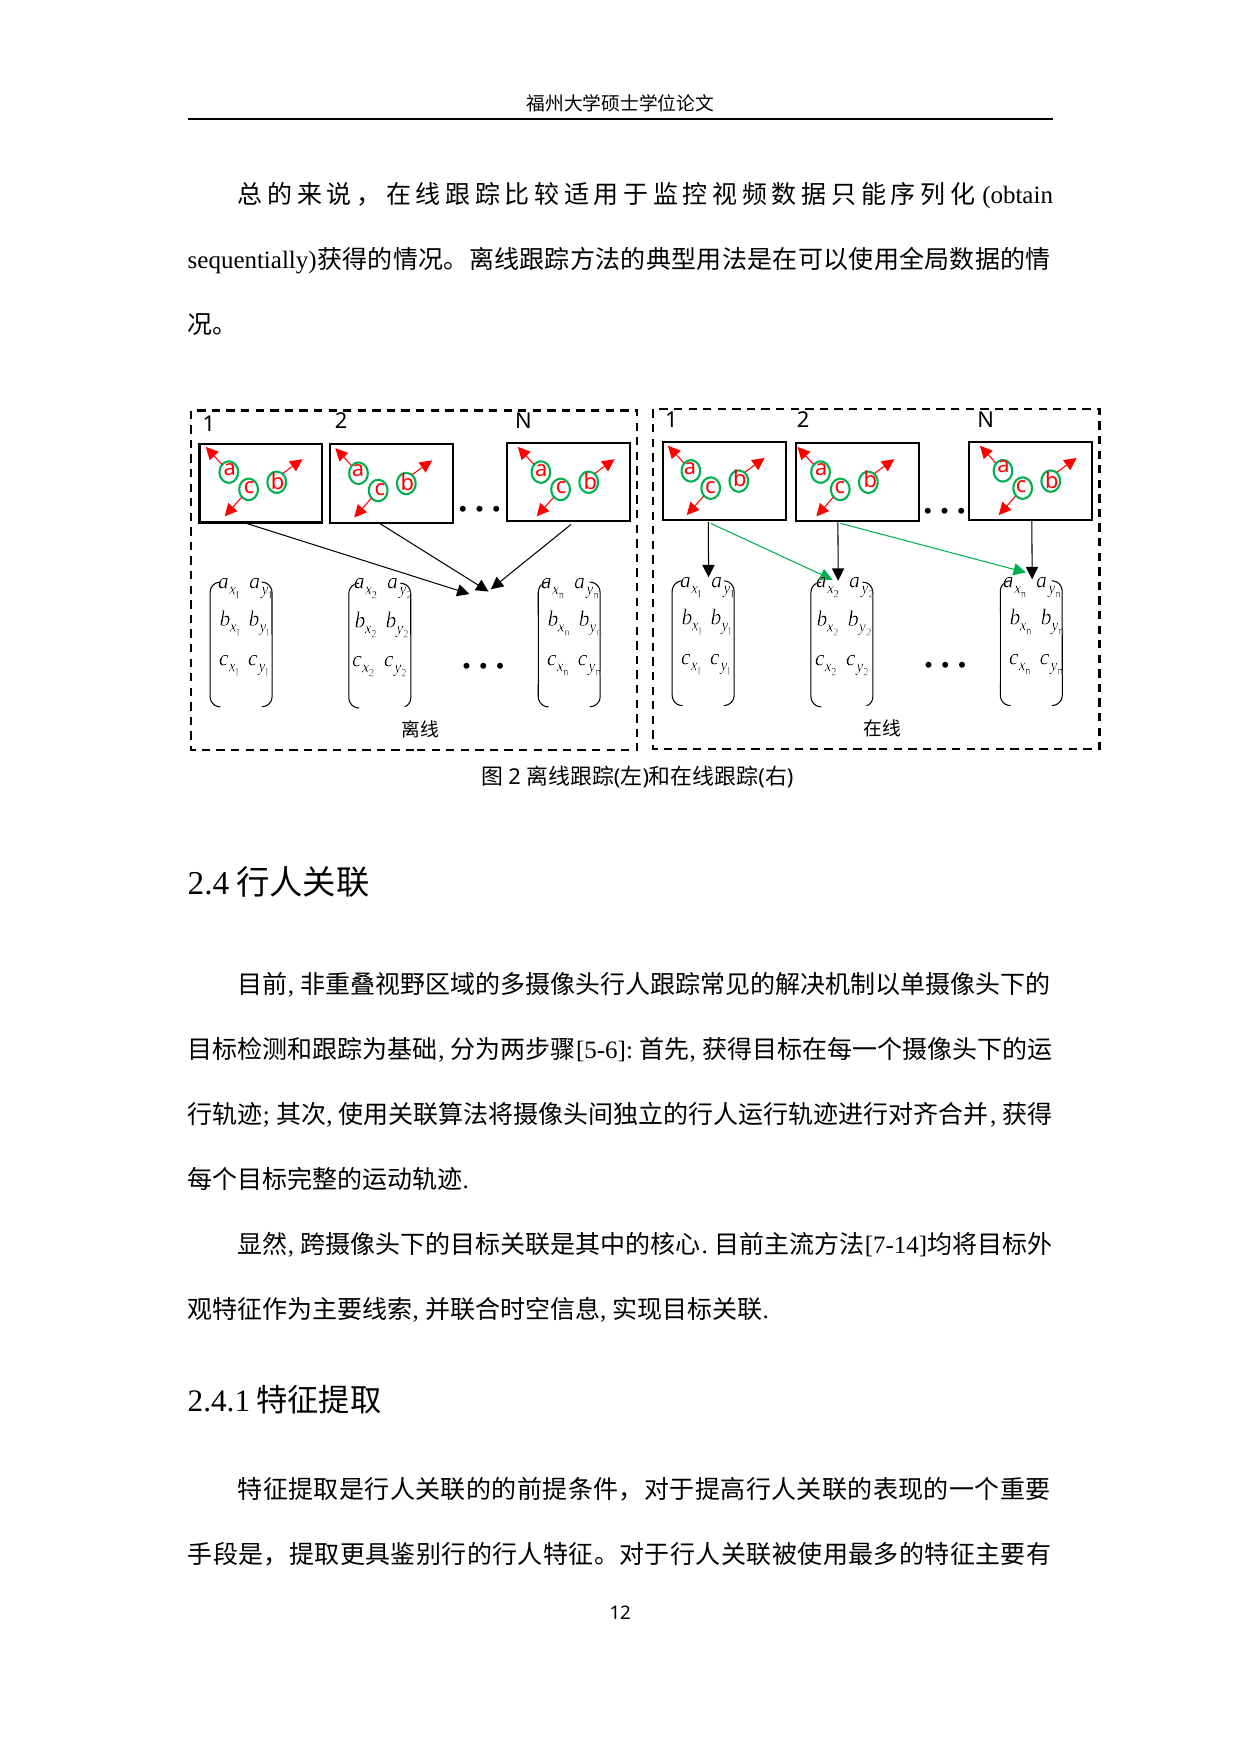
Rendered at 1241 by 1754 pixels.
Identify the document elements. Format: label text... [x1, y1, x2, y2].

subtitle 2.4.1特征提取 [187, 1365, 1053, 1430]
list 总的来说，在线跟踪比较适用于监控视频数据只能序列化(obtain sequentially)获得的情况。离线跟踪方法的典型用法是在可以使用全局数据的情况。 [187, 160, 1053, 355]
text 目前, 非重叠视野区域的多摄像头行人跟踪常见的解决机制以单摄像头下的目标检测和跟踪为基础, 分为两步骤[5-6]: 首先, 获得目标在每一个摄像头下的运行轨迹; 其次, 使用关联算法将摄像头间独立的行人运行轨迹进行对齐合并, 获得每个目标完整的运动轨迹. [187, 950, 1053, 1210]
subtitle 2.4行人关联 [187, 425, 1053, 912]
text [187, 1455, 1053, 1585]
text 显然, 跨摄像头下的目标关联是其中的核心. 目前主流方法[7-14]均将目标外观特征作为主要线索, 并联合时空信息, 实现目标关联. [187, 1210, 1053, 1340]
